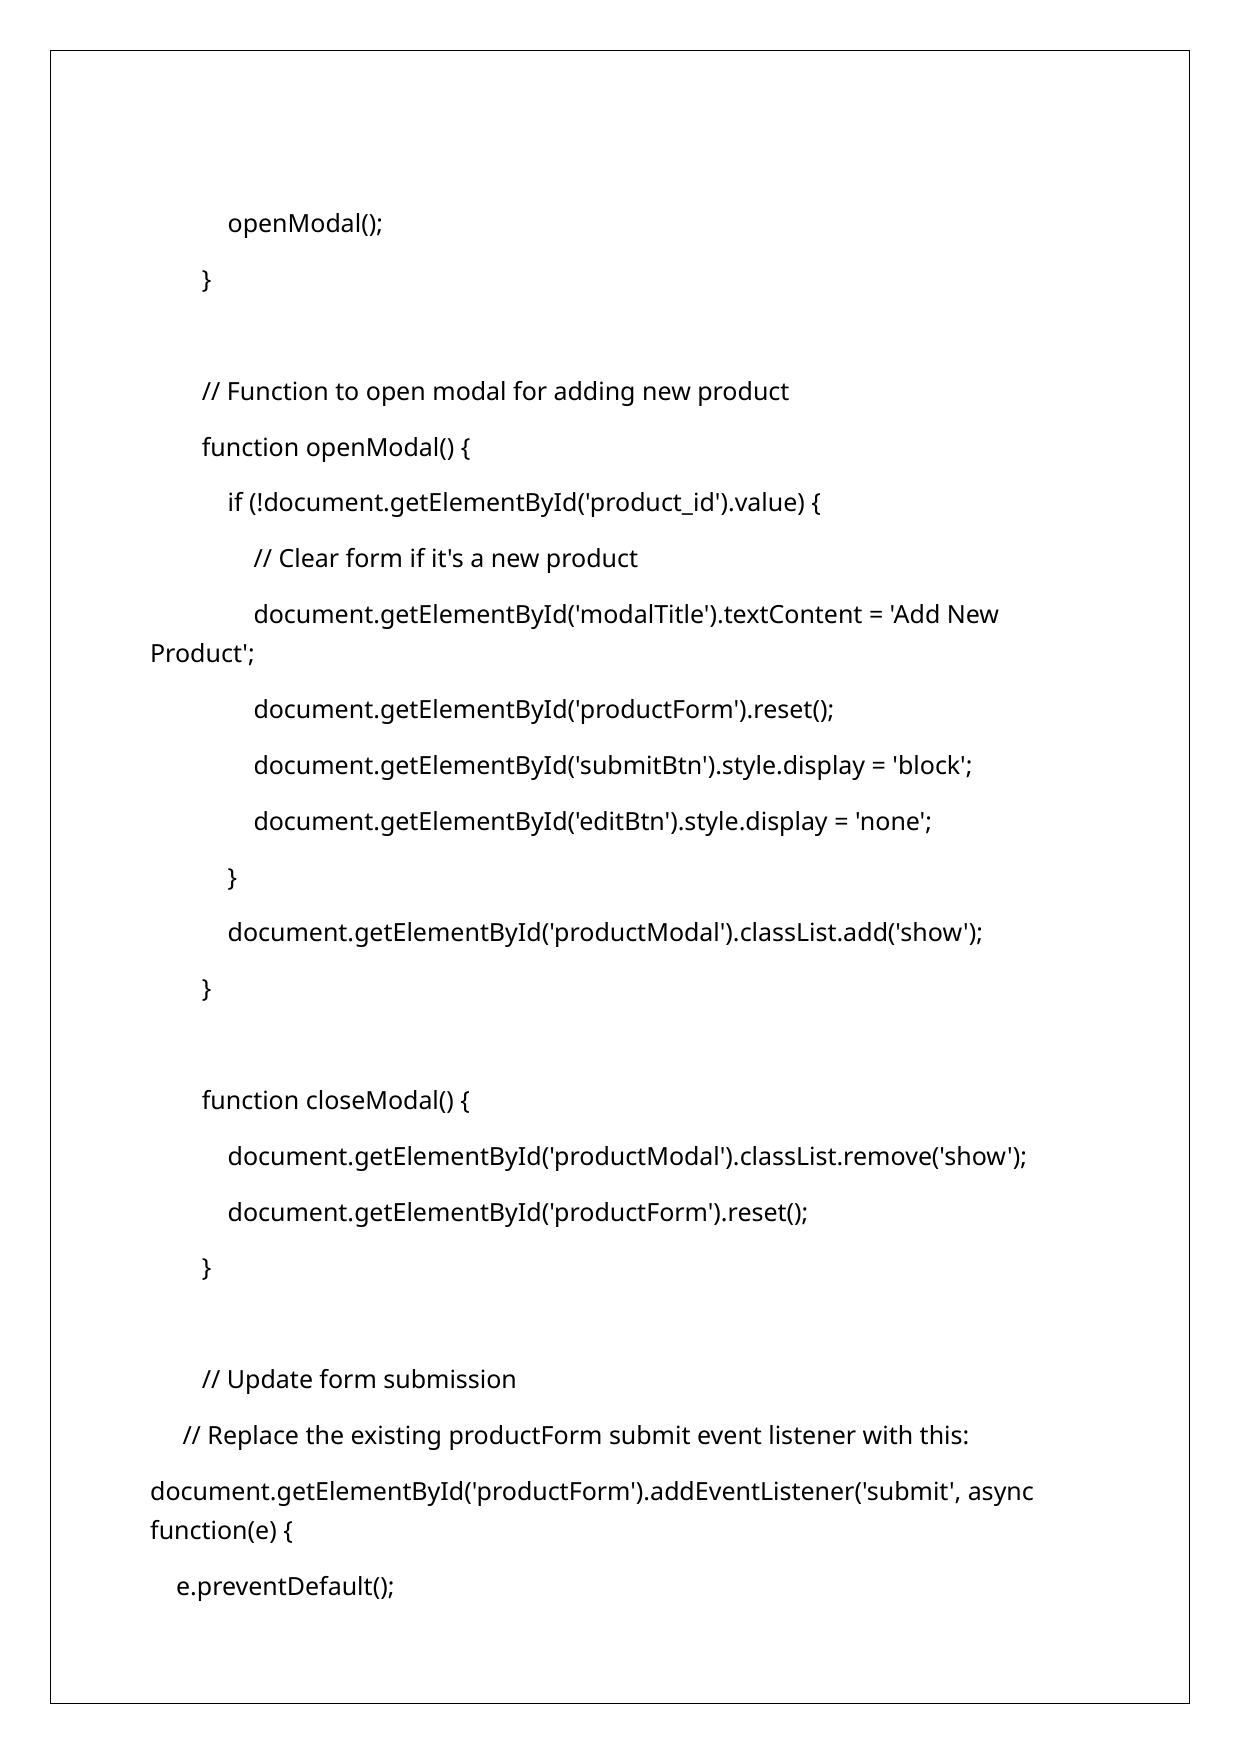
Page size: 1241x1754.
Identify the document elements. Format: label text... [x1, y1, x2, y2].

text function closeModal() { [150, 1082, 1090, 1117]
text document.getElementById('productModal').classList.add('show'); [150, 915, 1090, 949]
text if (!document.getElementById('product_id').value) { [150, 485, 1090, 519]
text openModal(); [150, 206, 1090, 240]
text } [150, 1250, 1090, 1284]
text } [150, 859, 1090, 893]
text document.getElementById('productForm').reset(); [150, 692, 1090, 726]
text function openModal() { [150, 429, 1090, 463]
text // Clear form if it's a new product [150, 541, 1090, 575]
text document.getElementById('productModal').classList.remove('show'); [150, 1138, 1090, 1172]
text document.getElementById('submitBtn').style.display = 'block'; [150, 747, 1090, 782]
text } [150, 262, 1090, 296]
text document.getElementById('modalTitle').textContent = 'Add New Product'; [150, 597, 1090, 670]
text document.getElementById('productForm').addEventListener('submit', async function(e) { [150, 1473, 1090, 1547]
text document.getElementById('productForm').reset(); [150, 1194, 1090, 1228]
text document.getElementById('editBtn').style.display = 'none'; [150, 803, 1090, 837]
text e.preventDefault(); [150, 1568, 1090, 1602]
text // Function to open modal for adding new product [150, 373, 1090, 407]
text // Update form submission [150, 1362, 1090, 1396]
text // Replace the existing productForm submit event listener with this: [150, 1417, 1090, 1452]
text } [150, 971, 1090, 1005]
